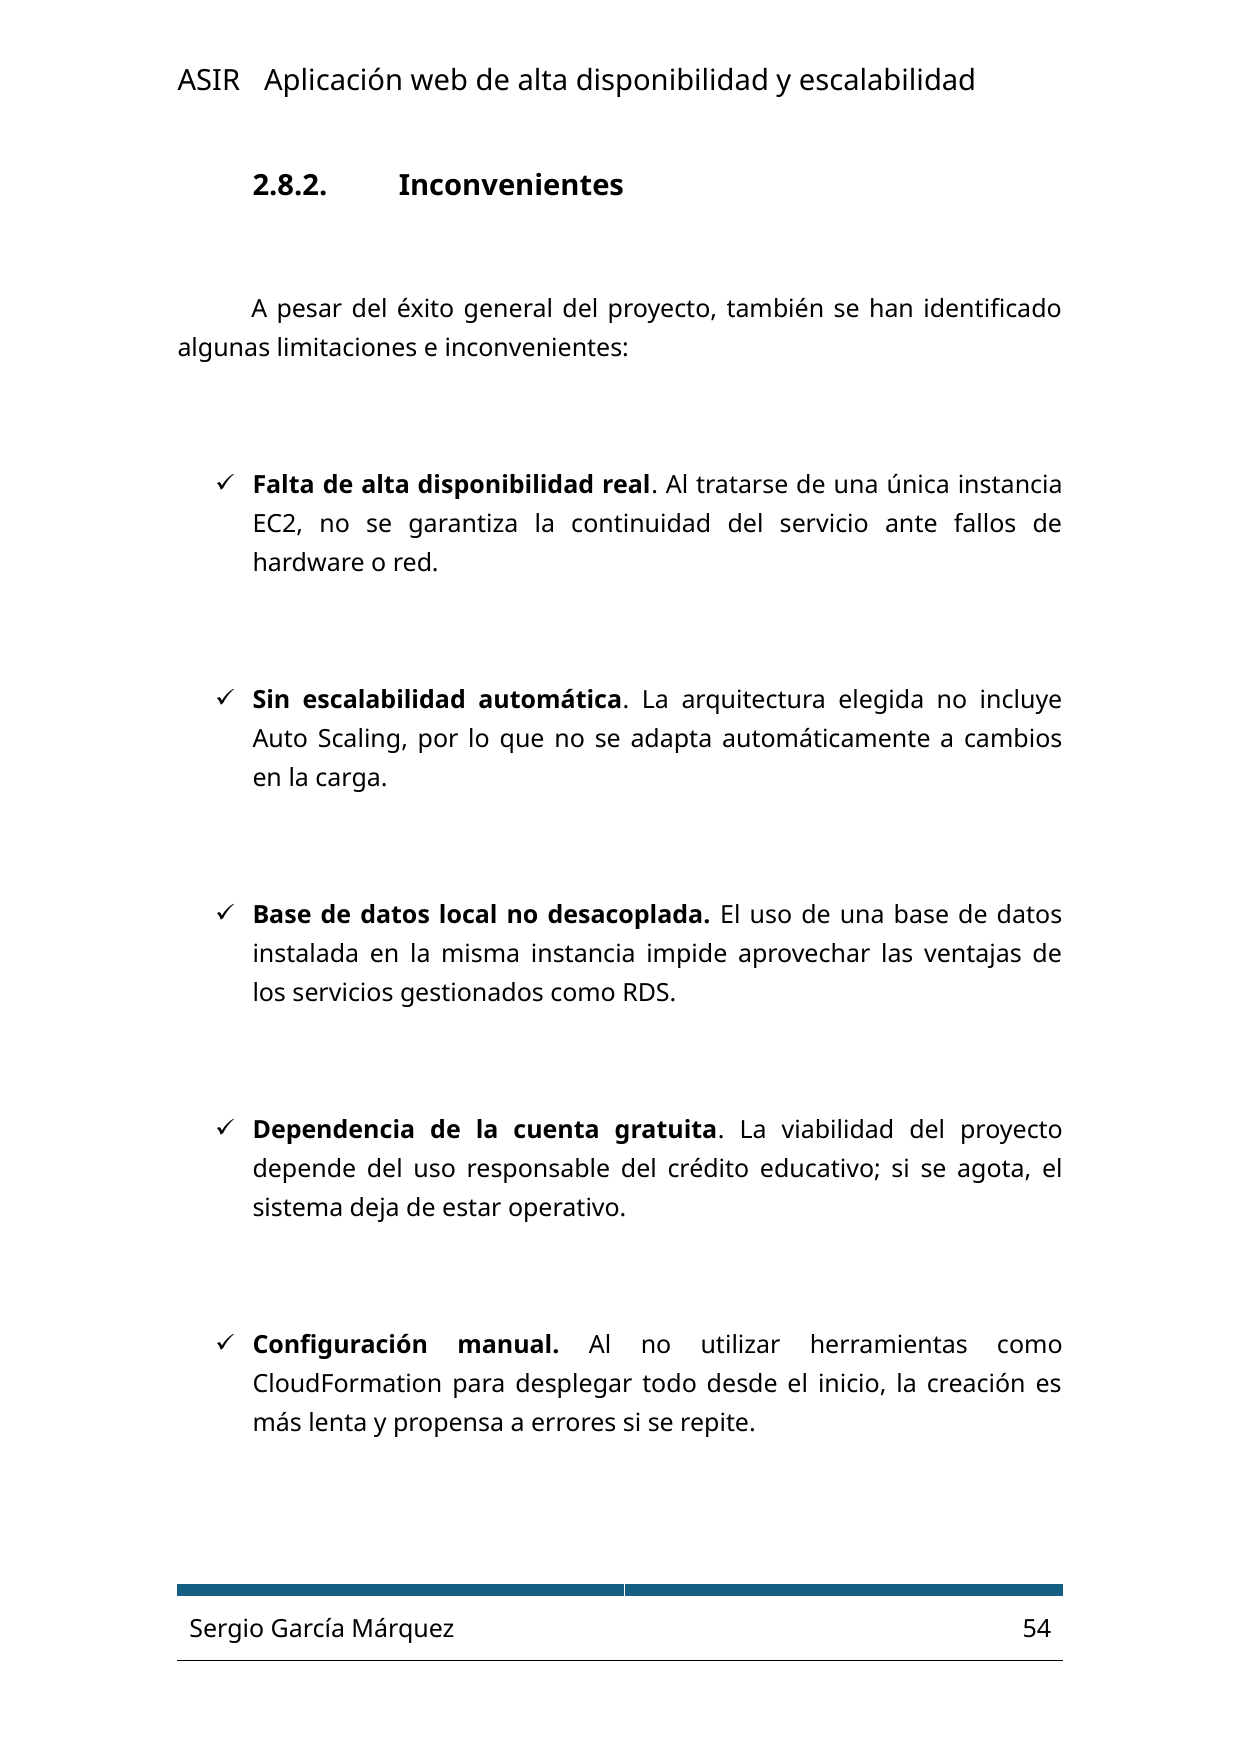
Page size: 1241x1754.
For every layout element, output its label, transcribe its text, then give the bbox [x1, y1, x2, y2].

text A pesar del éxito general del proyecto, también se han identificado algunas limitaciones e inconvenientes: [177, 291, 1063, 364]
list Falta de alta disponibilidad real. Al tratarse de una única instancia EC2, no se garantiza la continuidad del servicio ante fallos de hardware o red. [215, 467, 1063, 579]
list Base de datos local no desacoplada. El uso de una base de datos instalada en la misma instancia impide aprovechar las ventajas de los servicios gestionados como RDS. [215, 897, 1063, 1009]
subtitle Inconvenientes [252, 164, 1063, 204]
list Configuración manual. Al no utilizar herramientas como CloudFormation para desplegar todo desde el inicio, la creación es más lenta y propensa a errores si se repite. [215, 1327, 1063, 1439]
list Dependencia de la cuenta gratuita. La viabilidad del proyecto depende del uso responsable del crédito educativo; si se agota, el sistema deja de estar operativo. [215, 1112, 1063, 1224]
list Sin escalabilidad automática. La arquitectura elegida no incluye Auto Scaling, por lo que no se adapta automáticamente a cambios en la carga. [215, 682, 1063, 794]
